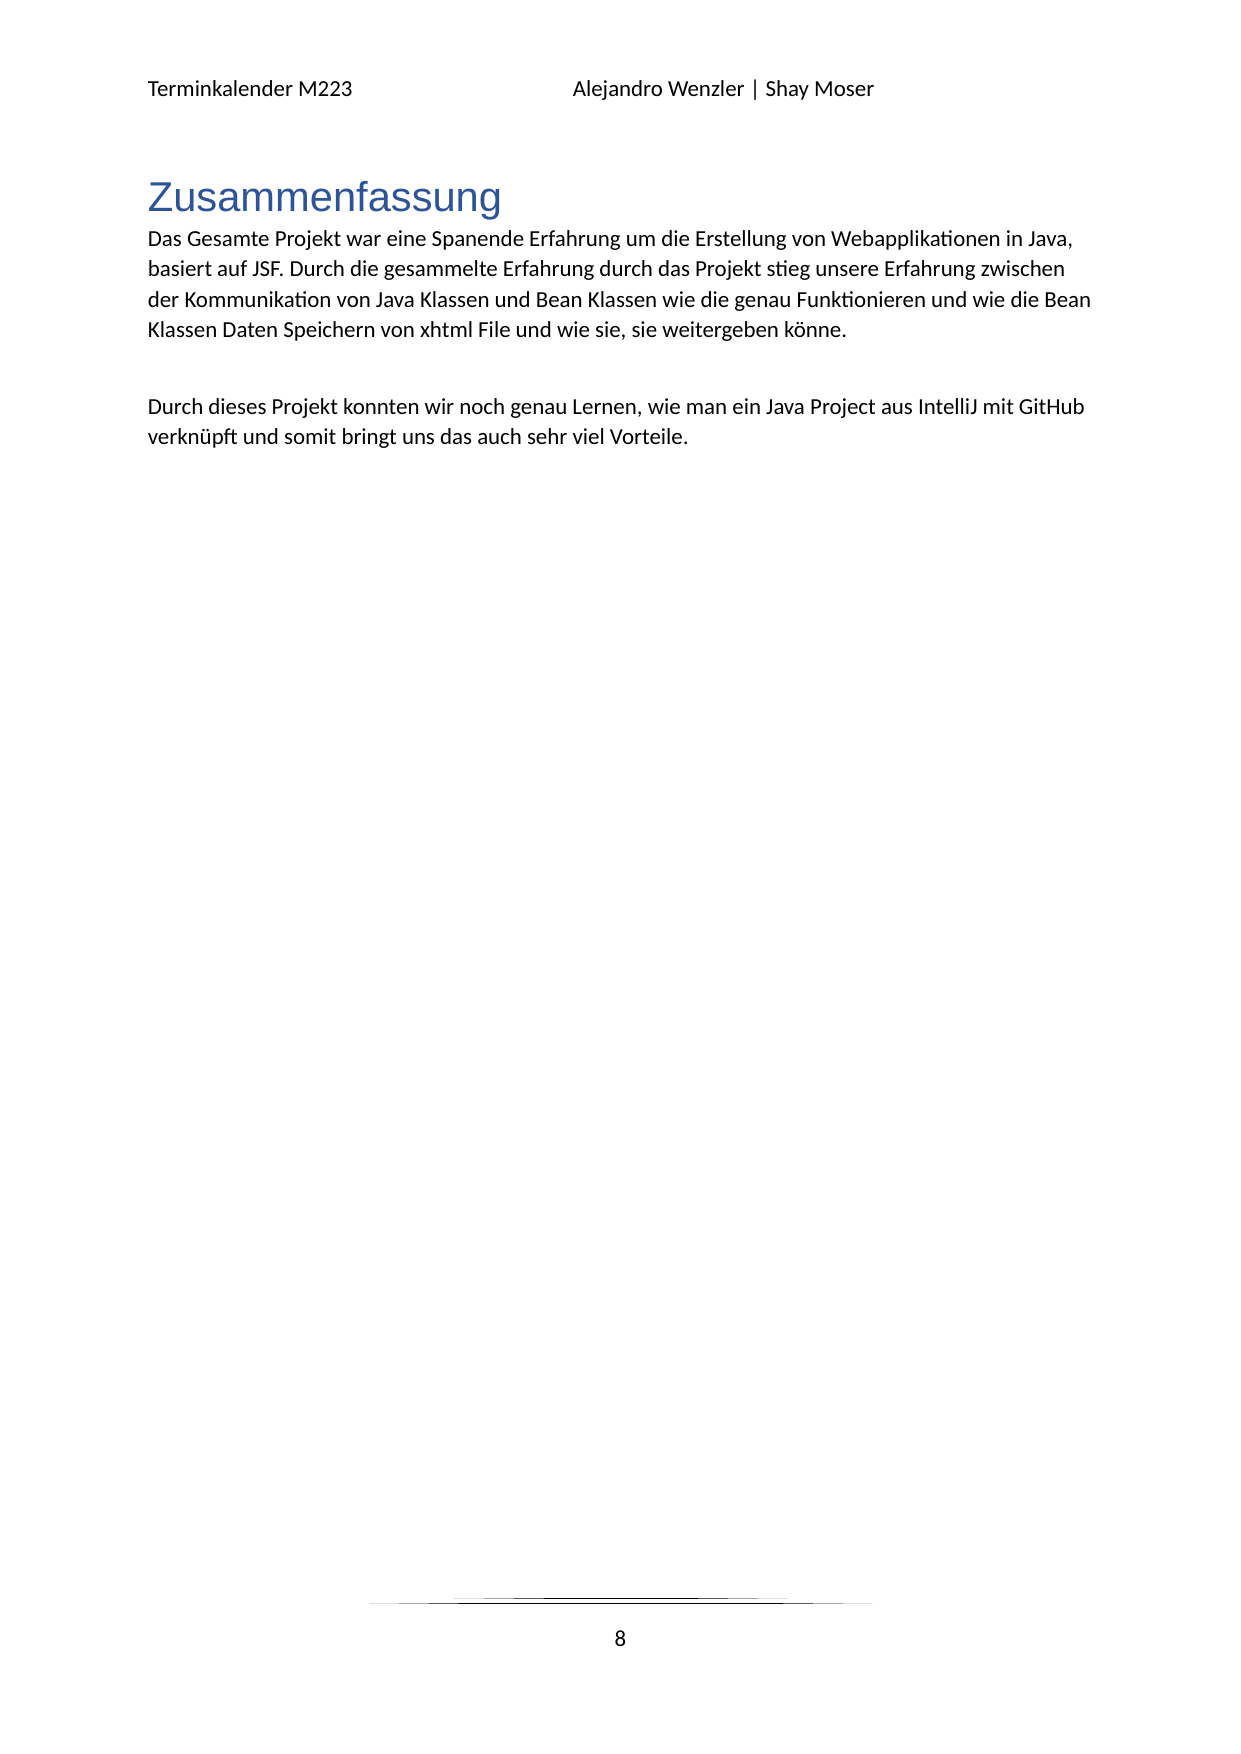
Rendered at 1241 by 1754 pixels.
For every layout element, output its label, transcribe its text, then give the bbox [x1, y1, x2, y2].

subtitle Zusammenfassung [148, 173, 1093, 221]
text Durch dieses Projekt konnten wir noch genau Lernen, wie man ein Java Project aus IntelliJ mit GitHub verknüpft und somit bringt uns das auch sehr viel Vorteile. [148, 392, 1093, 450]
text Das Gesamte Projekt war eine Spanende Erfahrung um die Erstellung von Webapplikationen in Java, basiert auf JSF. Durch die gesammelte Erfahrung durch das Projekt stieg unsere Erfahrung zwischen der Kommunikation von Java Klassen und Bean Klassen wie die genau Funktionieren und wie die Bean Klassen Daten Speichern von xhtml File und wie sie, sie weitergeben könne. [148, 224, 1093, 373]
